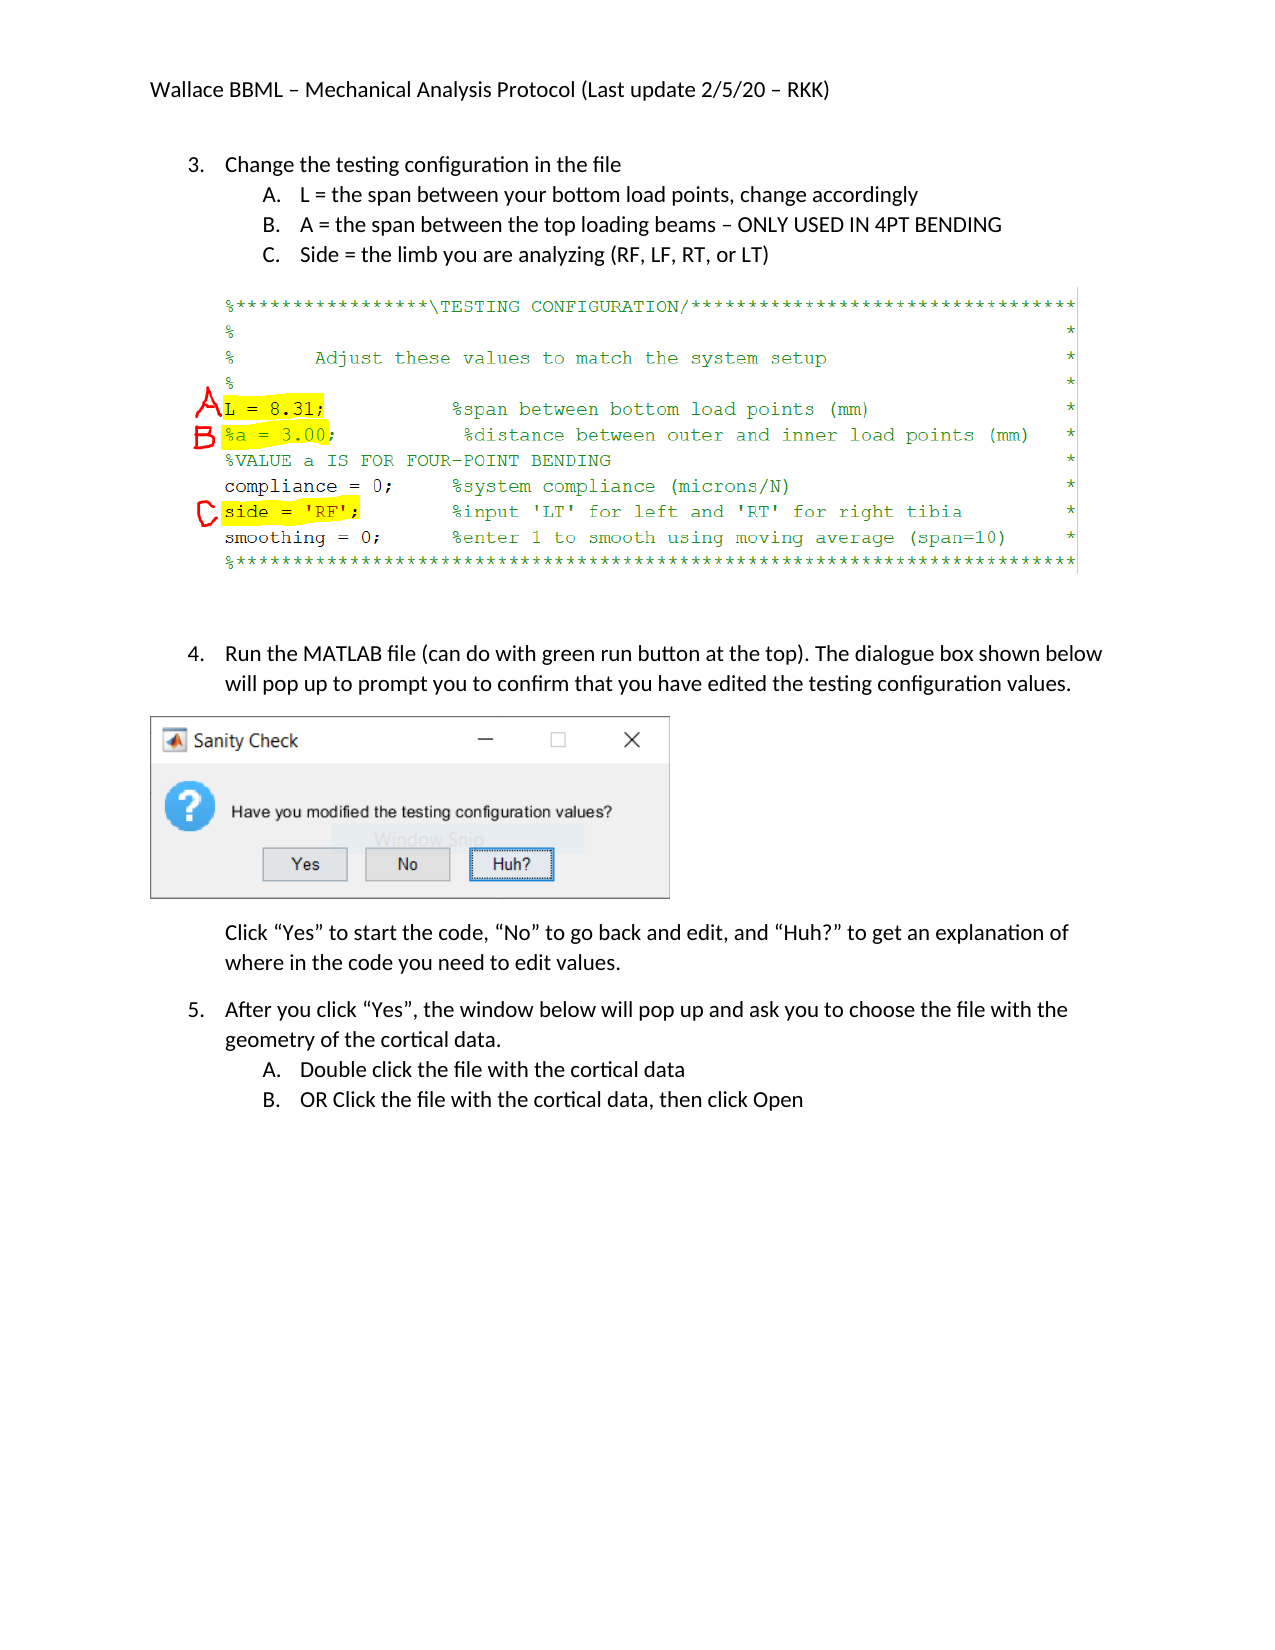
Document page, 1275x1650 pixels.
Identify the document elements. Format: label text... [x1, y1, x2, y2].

picture [193, 287, 1082, 574]
list A = the span between the top loading beams – ONLY USED IN 4PT BENDING [262, 210, 1125, 238]
list Run the MATLAB file (can do with green run button at the top). The dialogue box shown below will pop up to prompt you to confirm that you have edited the testing configuration values. [187, 639, 1125, 697]
list Side = the limb you are analyzing (RF, LF, RT, or LT) [262, 241, 1125, 269]
list Change the testing configuration in the file [187, 150, 1125, 178]
list OR Click the file with the cortical data, then click Open [262, 1085, 1125, 1113]
list Double click the file with the cortical data [262, 1055, 1125, 1083]
list After you click “Yes”, the window below will pop up and ask you to choose the file with the geometry of the cortical data. [187, 995, 1125, 1053]
list L = the span between your bottom load points, change accordingly [262, 180, 1125, 208]
text Click “Yes” to start the code, “No” to go back and edit, and “Huh?” to get an explanation of where in the code you need to edit values. [225, 918, 1125, 976]
picture [150, 716, 670, 899]
